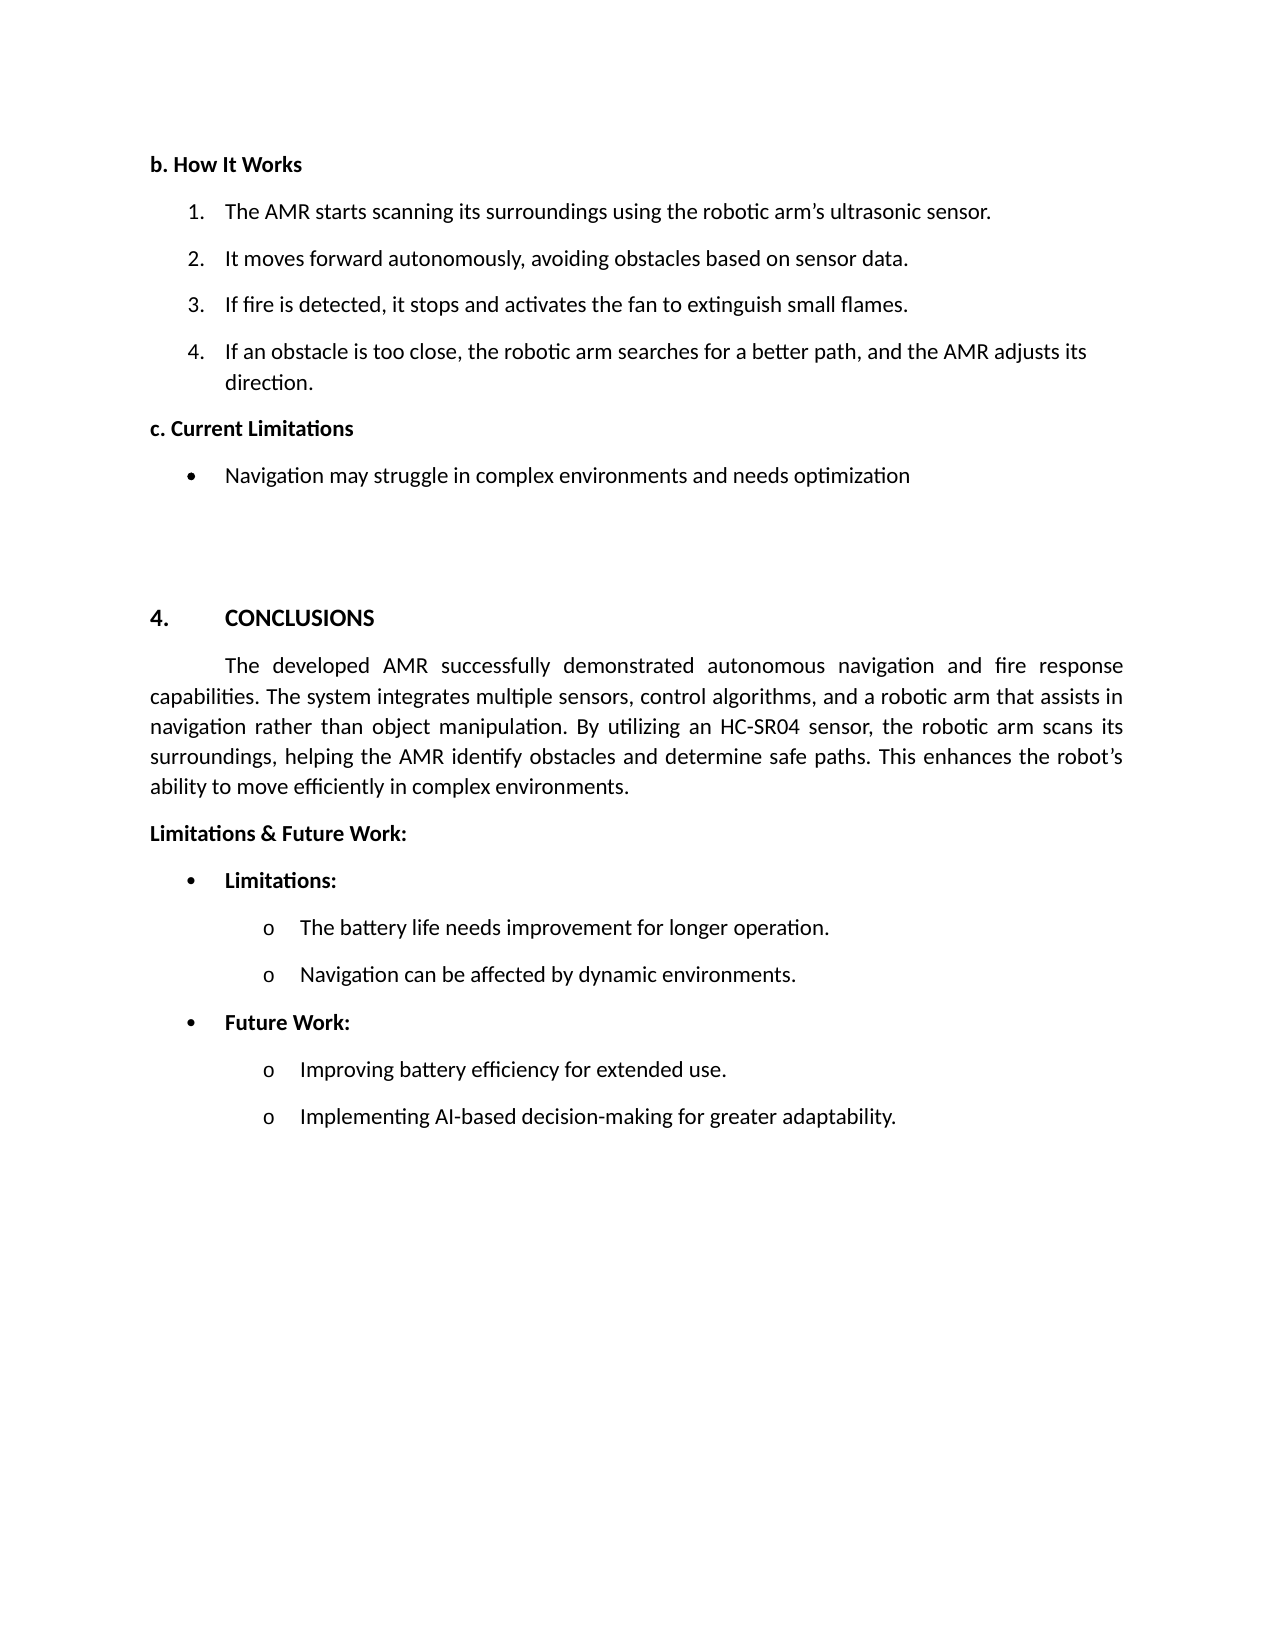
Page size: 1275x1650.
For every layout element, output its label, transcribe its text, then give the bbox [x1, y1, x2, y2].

text Limitations & Future Work: [150, 819, 1125, 847]
list Navigation can be affected by dynamic environments. [262, 961, 1125, 989]
list The battery life needs improvement for longer operation. [262, 913, 1125, 942]
list If an obstacle is too close, the robotic arm searches for a better path, and the AMR adjusts its direction. [187, 337, 1125, 396]
list Future Work: [187, 1008, 1125, 1036]
text c. Current Limitations [150, 414, 1125, 443]
list If fire is detected, it stops and activates the fan to extinguish small flames. [187, 291, 1125, 319]
list Implementing AI-based decision-making for greater adaptability. [262, 1102, 1125, 1131]
text 4. CONCLUSIONS [150, 602, 1125, 633]
list It moves forward autonomously, avoiding obstacles based on sensor data. [187, 244, 1125, 272]
text b. How It Works [150, 150, 1125, 178]
text The developed AMR successfully demonstrated autonomous navigation and fire response capabilities. The system integrates multiple sensors, control algorithms, and a robotic arm that assists in navigation rather than object manipulation. By utilizing an HC-SR04 sensor, the robotic arm scans its surroundings, helping the AMR identify obstacles and determine safe paths. This enhances the robot’s ability to move efficiently in complex environments. [150, 652, 1125, 801]
list Improving battery efficiency for extended use. [262, 1055, 1125, 1083]
list Navigation may struggle in complex environments and needs optimization [187, 461, 1125, 489]
list The AMR starts scanning its surroundings using the robotic arm’s ultrasonic sensor. [187, 197, 1125, 225]
list Limitations: [187, 866, 1125, 894]
